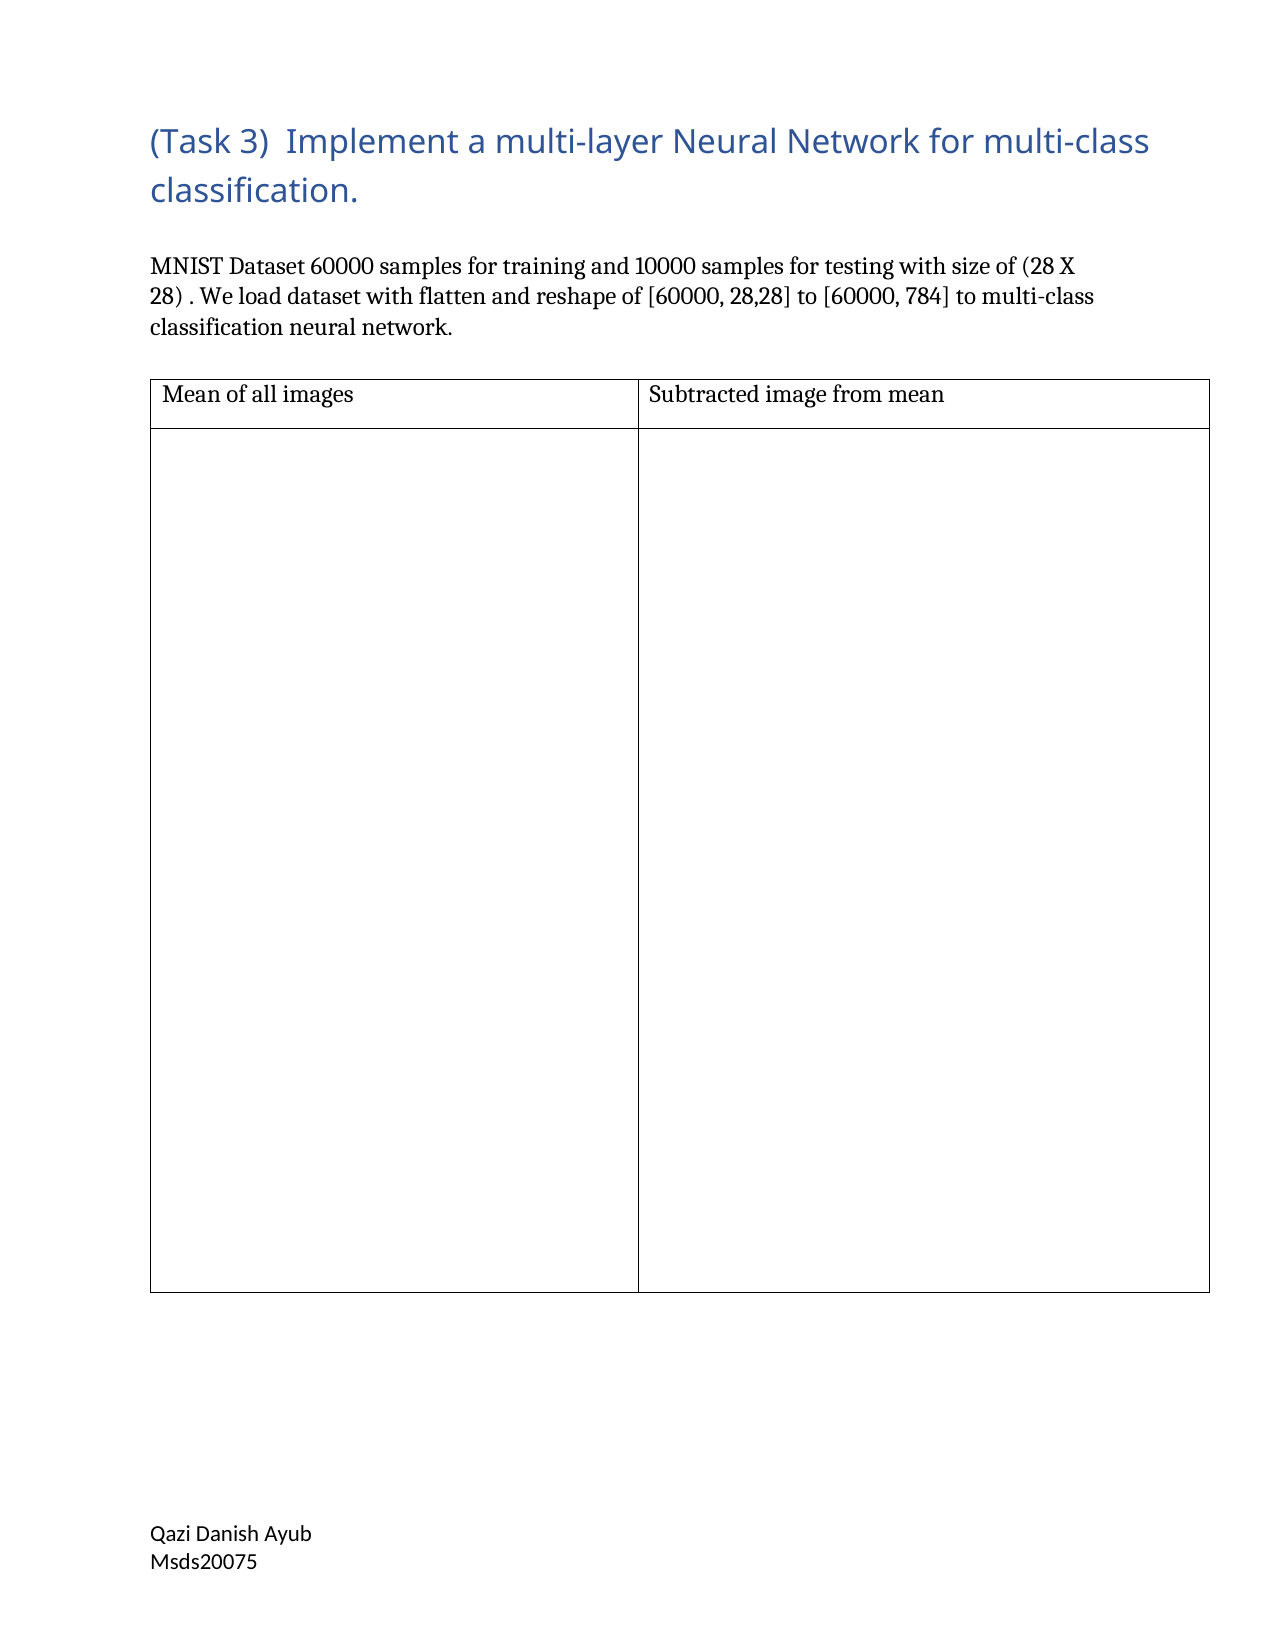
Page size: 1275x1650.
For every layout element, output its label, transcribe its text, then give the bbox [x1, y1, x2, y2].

table_header Subtracted image from mean [639, 380, 1209, 428]
table_header Mean of all images [151, 380, 638, 428]
text MNIST Dataset 60000 samples for training and 10000 samples for testing with size of (28 X 28) . We load dataset with flatten and reshape of [60000, 28,28] to [60000, 784] to multi-class classification neural network. [150, 252, 1122, 342]
subtitle (Task 3) Implement a multi-layer Neural Network for multi-class classification. [150, 118, 1186, 212]
table_cell [151, 429, 638, 1292]
table_cell [639, 429, 1209, 1292]
